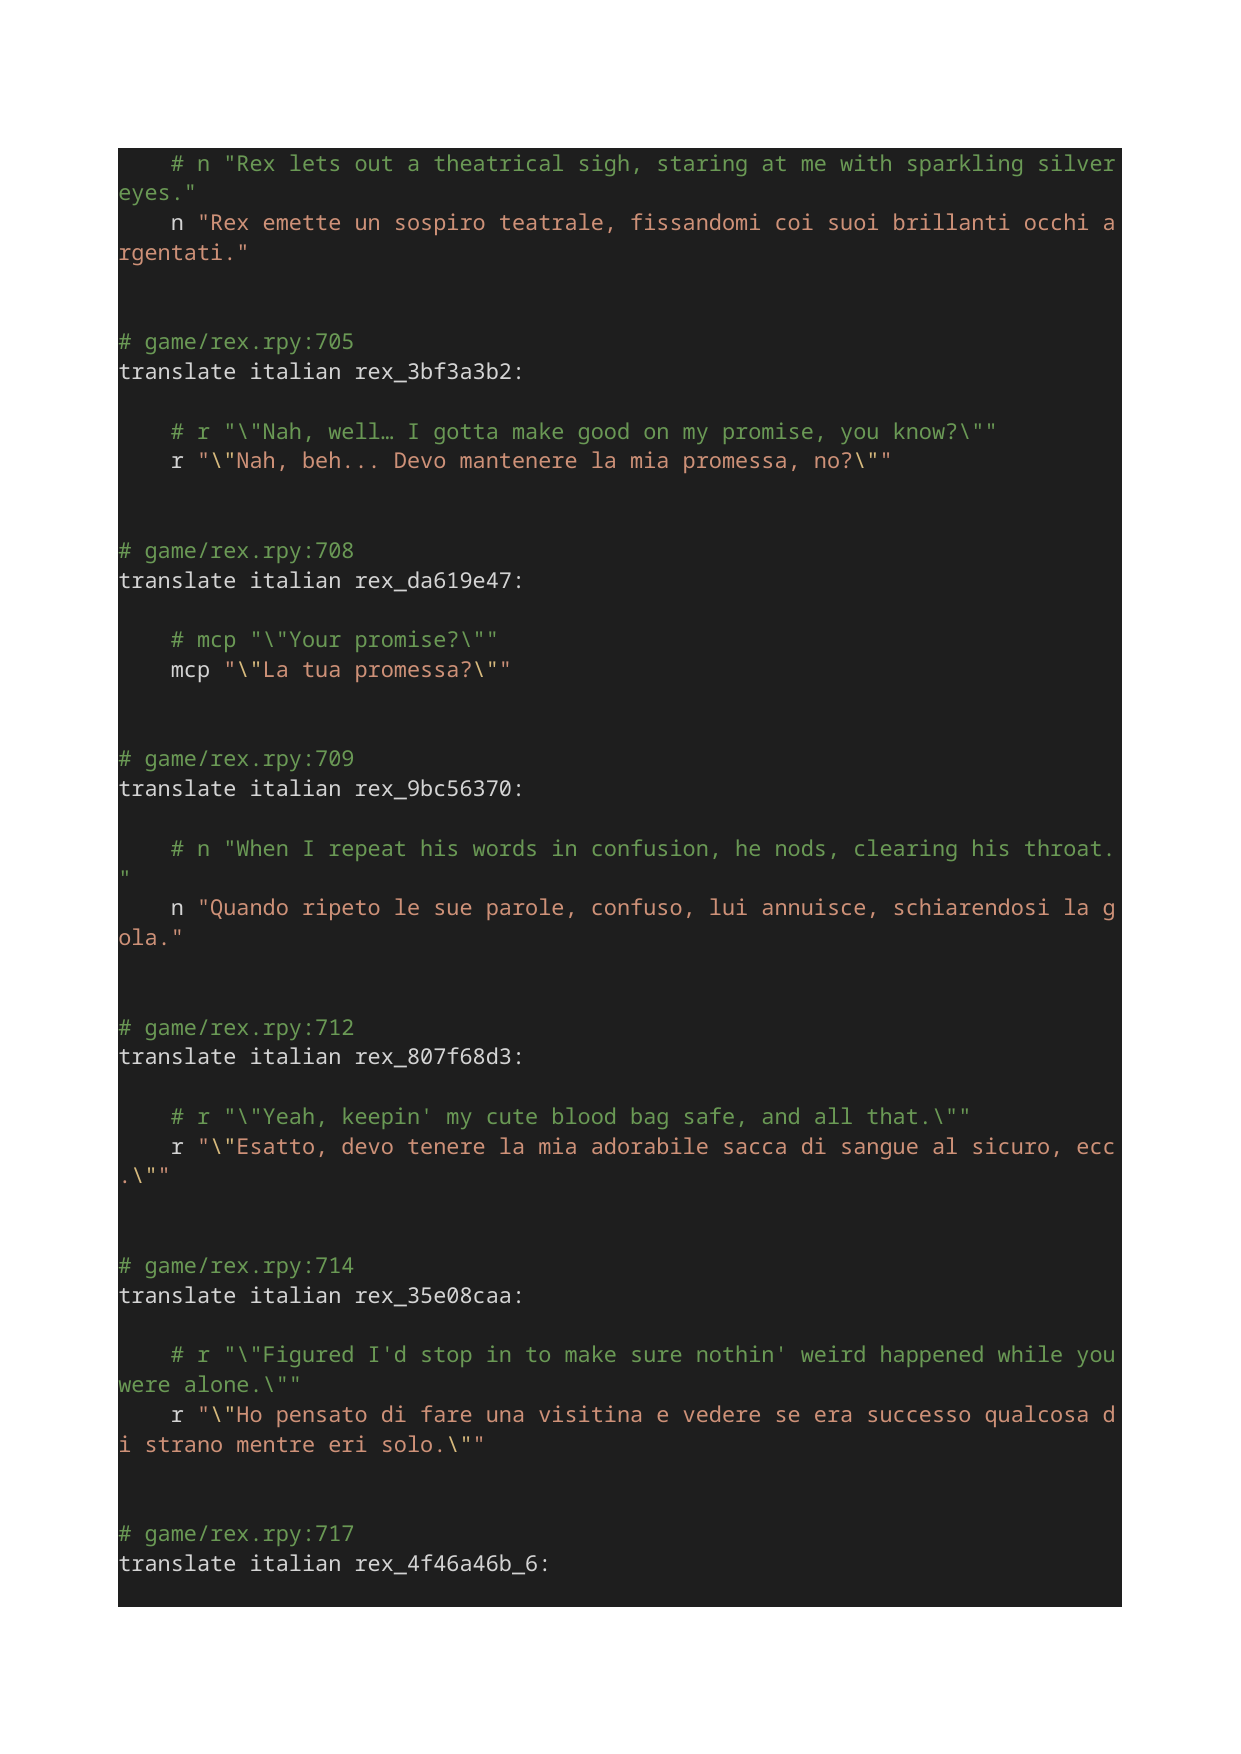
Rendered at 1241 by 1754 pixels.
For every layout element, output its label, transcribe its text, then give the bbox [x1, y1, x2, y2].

text # game/rex.rpy:705 [118, 326, 1122, 356]
text # game/rex.rpy:714 [118, 1250, 1122, 1280]
text translate italian rex_9bc56370: [118, 773, 1122, 803]
text n "Quando ripeto le sue parole, confuso, lui annuisce, schiarendosi la gola." [118, 892, 1122, 952]
text r "\"Nah, beh... Devo mantenere la mia promessa, no?\"" [118, 446, 1122, 475]
text translate italian rex_35e08caa: [118, 1280, 1122, 1309]
text # game/rex.rpy:712 [118, 1012, 1122, 1041]
text translate italian rex_da619e47: [118, 565, 1122, 594]
text # n "Rex lets out a theatrical sigh, staring at me with sparkling silver eyes." [118, 148, 1122, 207]
text translate italian rex_4f46a46b_6: [118, 1548, 1122, 1578]
text translate italian rex_3bf3a3b2: [118, 356, 1122, 386]
text # game/rex.rpy:709 [118, 743, 1122, 773]
text n "Rex emette un sospiro teatrale, fissandomi coi suoi brillanti occhi argentati." [118, 207, 1122, 267]
text # mcp "\"Your promise?\"" [118, 624, 1122, 654]
text translate italian rex_807f68d3: [118, 1041, 1122, 1071]
text r "\"Esatto, devo tenere la mia adorabile sacca di sangue al sicuro, ecc.\"" [118, 1131, 1122, 1190]
text # r "\"Nah, well… I gotta make good on my promise, you know?\"" [118, 416, 1122, 446]
text # r "\"Yeah, keepin' my cute blood bag safe, and all that.\"" [118, 1101, 1122, 1131]
text r "\"Ho pensato di fare una visitina e vedere se era successo qualcosa di strano mentre eri solo.\"" [118, 1399, 1122, 1458]
text # game/rex.rpy:717 [118, 1518, 1122, 1548]
text # n "When I repeat his words in confusion, he nods, clearing his throat." [118, 833, 1122, 892]
text # game/rex.rpy:708 [118, 535, 1122, 565]
text mcp "\"La tua promessa?\"" [118, 654, 1122, 684]
text # r "\"Figured I'd stop in to make sure nothin' weird happened while you were alone.\"" [118, 1339, 1122, 1399]
